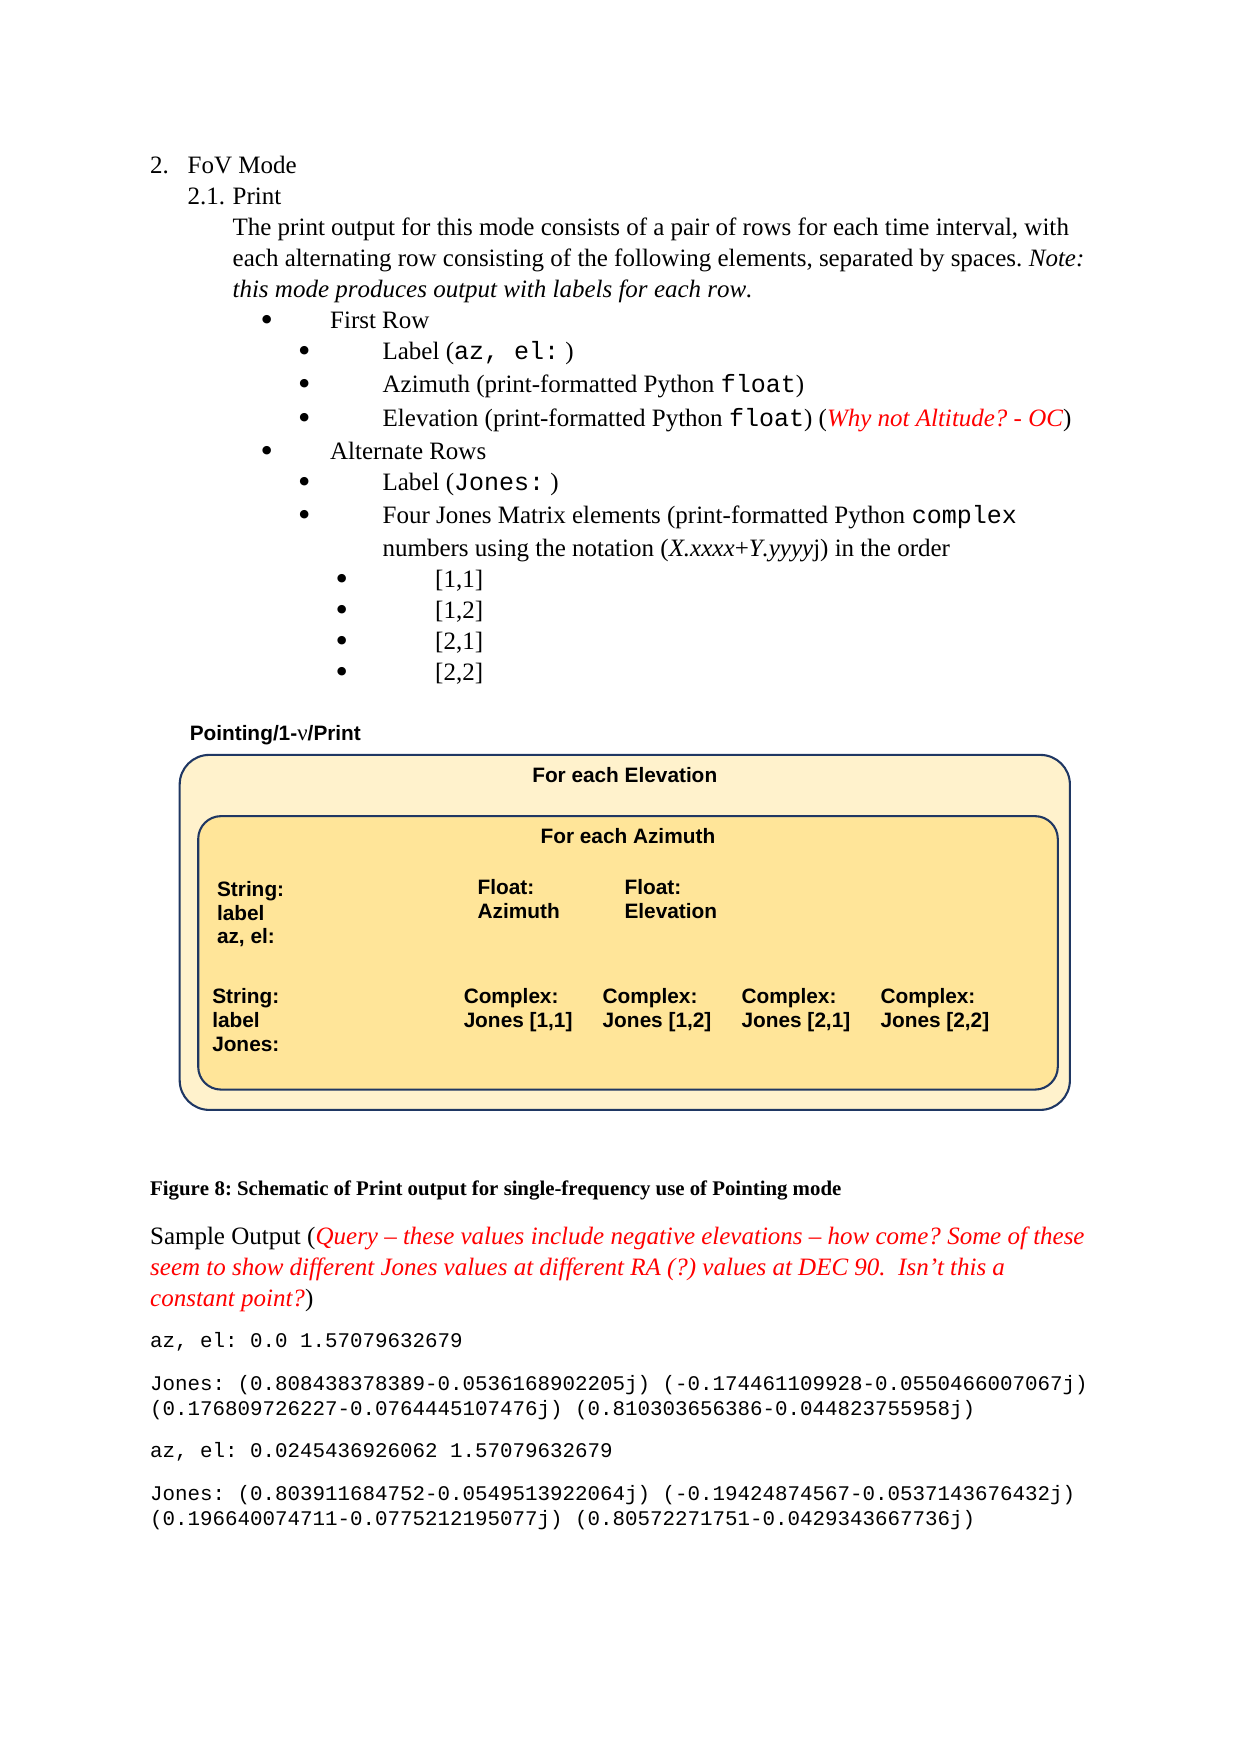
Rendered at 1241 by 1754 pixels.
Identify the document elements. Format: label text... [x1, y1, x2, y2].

text Sample Output (Query – these values include negative elevations – how come? Some of these seem to show different Jones values at different RA (?) values at DEC 90. Isn’t this a constant point?) [150, 1221, 1090, 1312]
list [2,2] [337, 657, 1090, 686]
list [2,1] [337, 626, 1090, 655]
text az, el: 0.0 1.57079632679 [150, 1331, 1090, 1354]
list Four Jones Matrix elements (print-formatted Python complex numbers using the notation (X.xxxx+Y.yyyyj) in the order [300, 500, 1090, 562]
list Elevation (print-formatted Python float) (Why not Altitude? - OC) [300, 403, 1090, 433]
text Jones: (0.808438378389-0.0536168902205j) (-0.174461109928-0.0550466007067j) (0.176809726227-0.0764445107476j) (0.810303656386-0.044823755958j) [150, 1373, 1090, 1422]
list [1,2] [337, 595, 1090, 624]
list Azimuth (print-formatted Python float) [300, 369, 1090, 400]
list FoV Mode [150, 150, 1090, 179]
list [1,1] [337, 564, 1090, 593]
list Print [187, 181, 1090, 210]
list First Row [262, 305, 1090, 334]
list The print output for this mode consists of a pair of rows for each time interval, with each alternating row consisting of the following elements, separated by spaces. Note: this mode produces output with labels for each row. [232, 212, 1090, 303]
list Label (az, el: ) [300, 336, 1090, 367]
text Figure 8: Schematic of Print output for single-frequency use of Pointing mode [150, 1176, 1090, 1200]
text az, el: 0.0245436926062 1.57079632679 [150, 1440, 1090, 1464]
list Alternate Rows [262, 436, 1090, 465]
text Jones: (0.803911684752-0.0549513922064j) (-0.19424874567-0.0537143676432j) (0.196640074711-0.0775212195077j) (0.80572271751-0.0429343667736j) [150, 1483, 1090, 1532]
list Label (Jones: ) [300, 467, 1090, 498]
